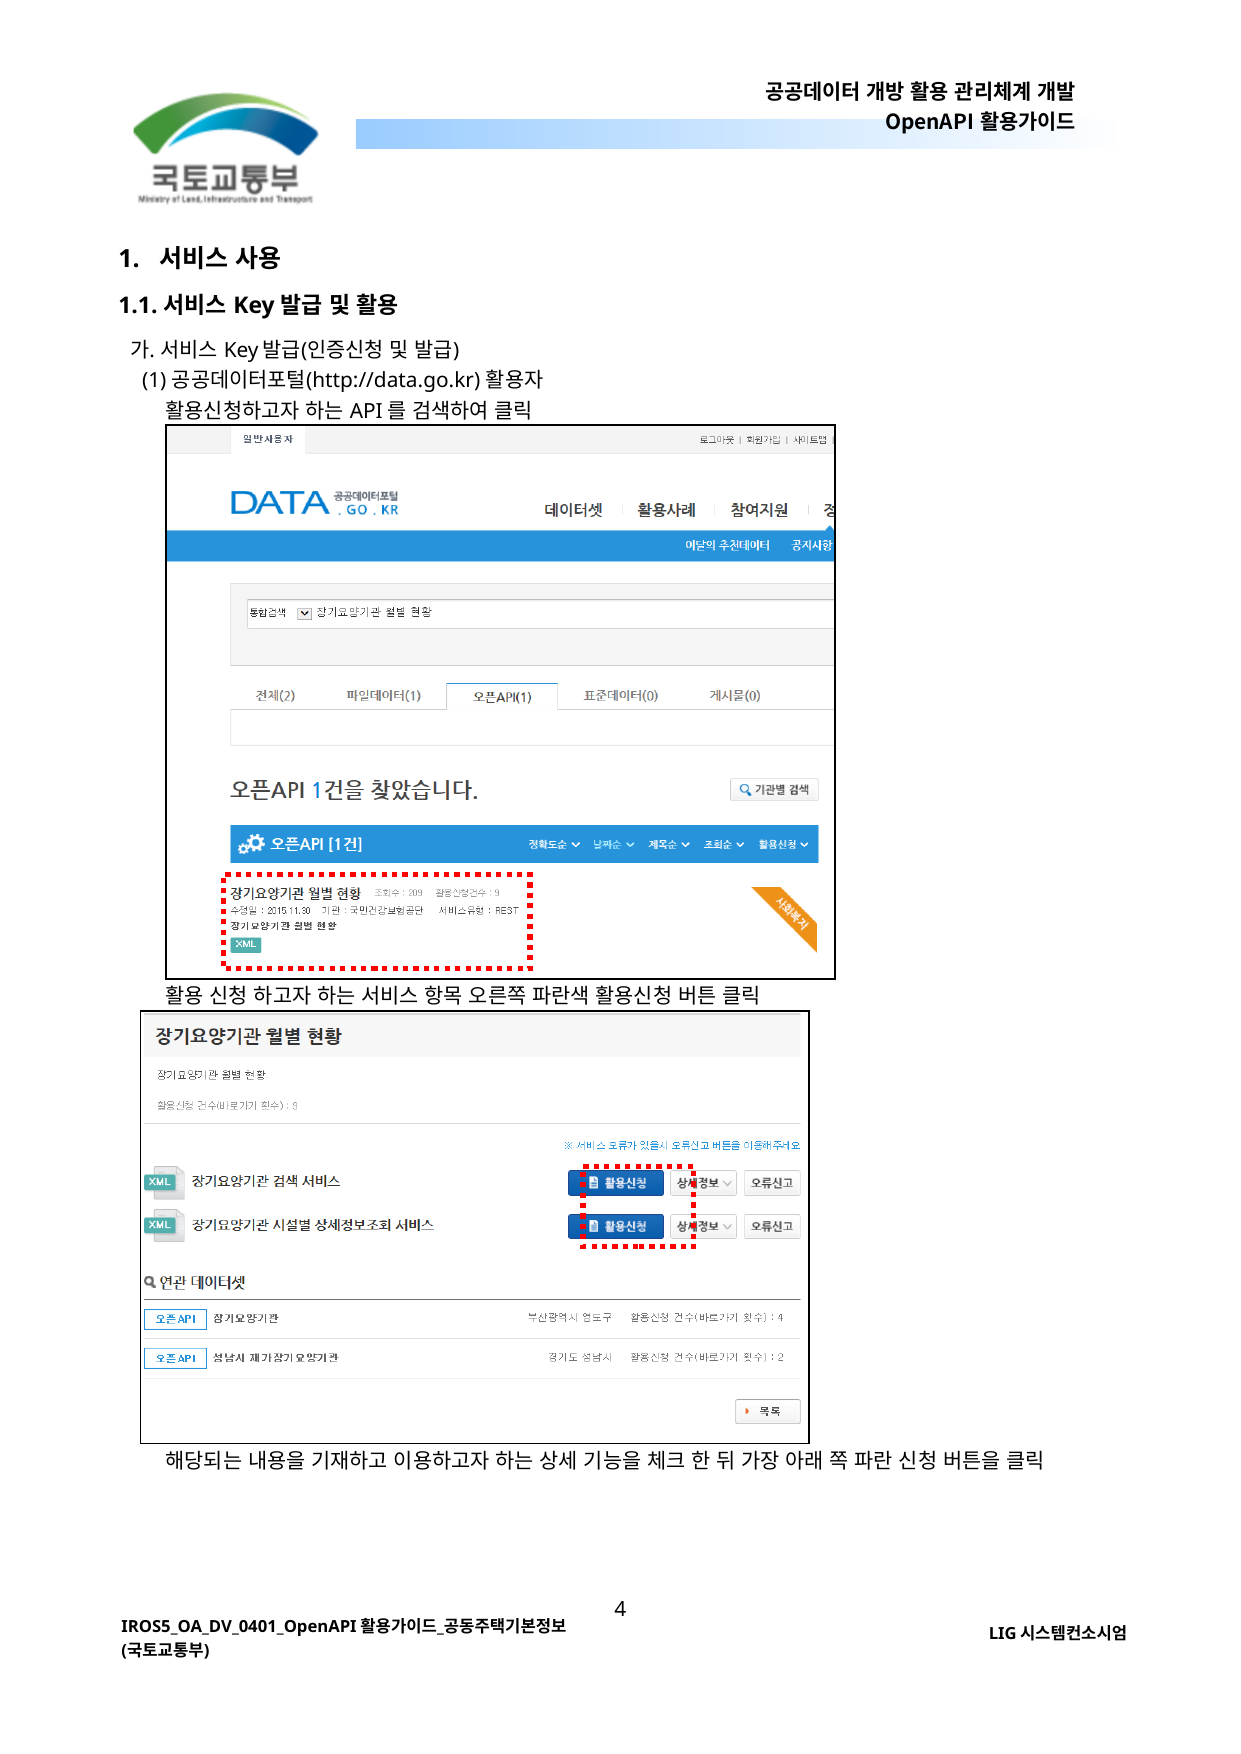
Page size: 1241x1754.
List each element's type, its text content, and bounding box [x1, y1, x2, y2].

subtitle 서비스 Key발급(인증신청 및 발급) [130, 333, 1122, 363]
subtitle 공공데이터포털(http://data.go.kr) 활용자 [142, 363, 1122, 394]
picture [141, 1012, 808, 1443]
picture [118, 88, 327, 214]
picture [167, 426, 834, 978]
subtitle 서비스 Key 발급 및 활용 [118, 287, 1122, 321]
text 해당되는 내용을 기재하고 이용하고자 하는 상세 기능을 체크 한 뒤 가장 아래 쪽 파란 신청 버튼을 클릭 [165, 1444, 1122, 1474]
text 활용신청하고자 하는 API를 검색하여 클릭 [165, 394, 1122, 424]
text 활용 신청 하고자 하는 서비스 항목 오른쪽 파란색 활용신청 버튼 클릭 [165, 980, 1122, 1010]
subtitle 서비스 사용 [118, 239, 1122, 275]
